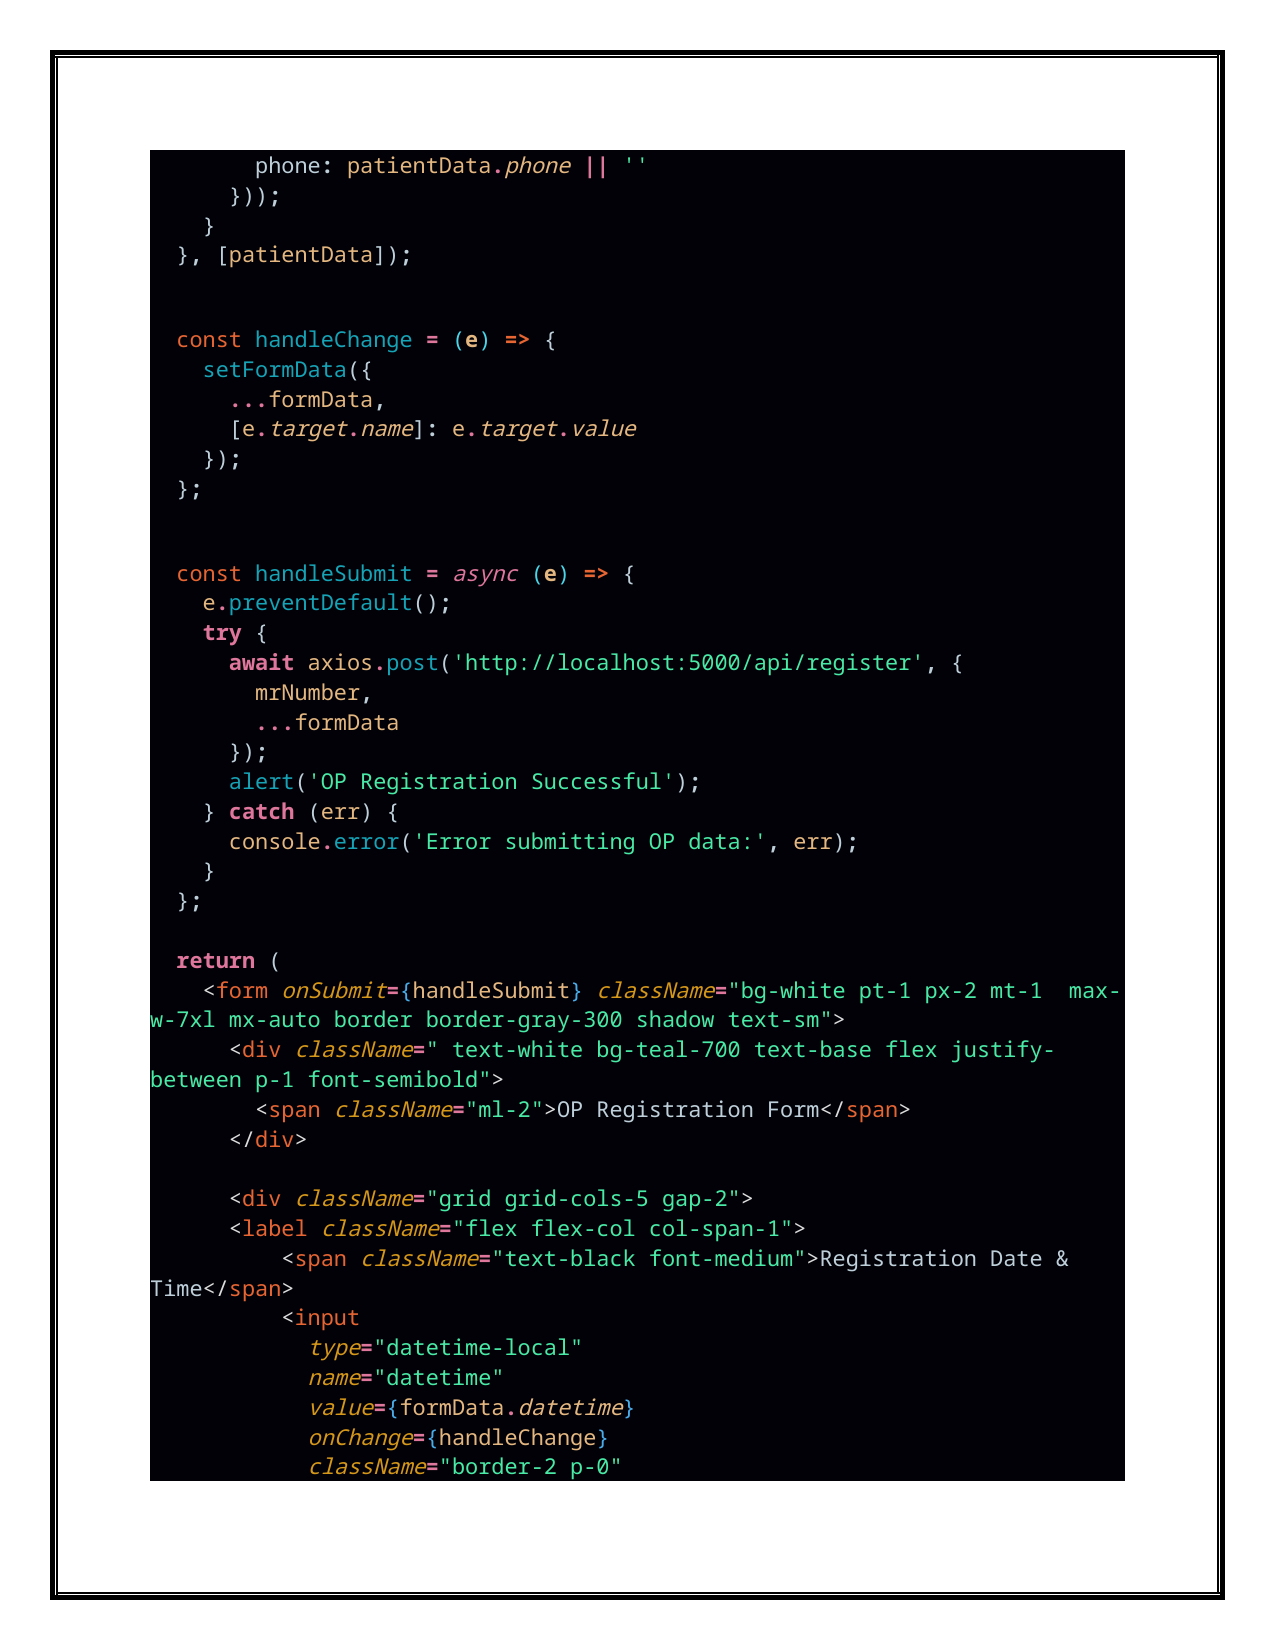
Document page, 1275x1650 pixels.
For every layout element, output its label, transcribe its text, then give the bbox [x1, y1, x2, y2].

text <input [150, 1302, 1125, 1332]
text alert('OP Registration Successful'); [150, 766, 1125, 796]
text } catch (err) { [150, 796, 1125, 826]
text onChange={handleChange} [150, 1421, 1125, 1451]
text type="datetime-local" [150, 1332, 1125, 1362]
text return ( [150, 945, 1125, 974]
text }); [150, 736, 1125, 766]
text }); [150, 443, 1125, 473]
text <span className="ml-2">OP Registration Form</span> [150, 1094, 1125, 1123]
text mrNumber, [150, 677, 1125, 706]
text } [150, 209, 1125, 239]
text }, [patientData]); [150, 239, 1125, 269]
text phone: patientData.phone || '' [150, 150, 1125, 180]
text const handleChange = (e) => { [150, 324, 1125, 354]
text className="border-2 p-0" [150, 1451, 1125, 1481]
text <form onSubmit={handleSubmit} className="bg-white pt-1 px-2 mt-1 max-w-7xl mx-auto border border-gray-300 shadow text-sm"> [150, 974, 1125, 1034]
text ...formData [150, 706, 1125, 736]
text ...formData, [150, 383, 1125, 413]
text [e.target.name]: e.target.value [150, 413, 1125, 443]
text }; [150, 473, 1125, 503]
text <label className="flex flex-col col-span-1"> [150, 1213, 1125, 1243]
text <div className="grid grid-cols-5 gap-2"> [150, 1183, 1125, 1213]
text value={formData.datetime} [150, 1392, 1125, 1421]
text await axios.post('http://localhost:5000/api/register', { [150, 647, 1125, 677]
text } [150, 855, 1125, 885]
text try { [150, 617, 1125, 647]
text </div> [150, 1123, 1125, 1153]
text setFormData({ [150, 354, 1125, 383]
text }; [150, 885, 1125, 915]
text e.preventDefault(); [150, 587, 1125, 617]
text <span className="text-black font-medium">Registration Date & Time</span> [150, 1243, 1125, 1302]
text <div className=" text-white bg-teal-700 text-base flex justify-between p-1 font-semibold"> [150, 1034, 1125, 1094]
text console.error('Error submitting OP data:', err); [150, 826, 1125, 855]
text name="datetime" [150, 1362, 1125, 1392]
text const handleSubmit = async (e) => { [150, 557, 1125, 587]
text })); [150, 180, 1125, 209]
